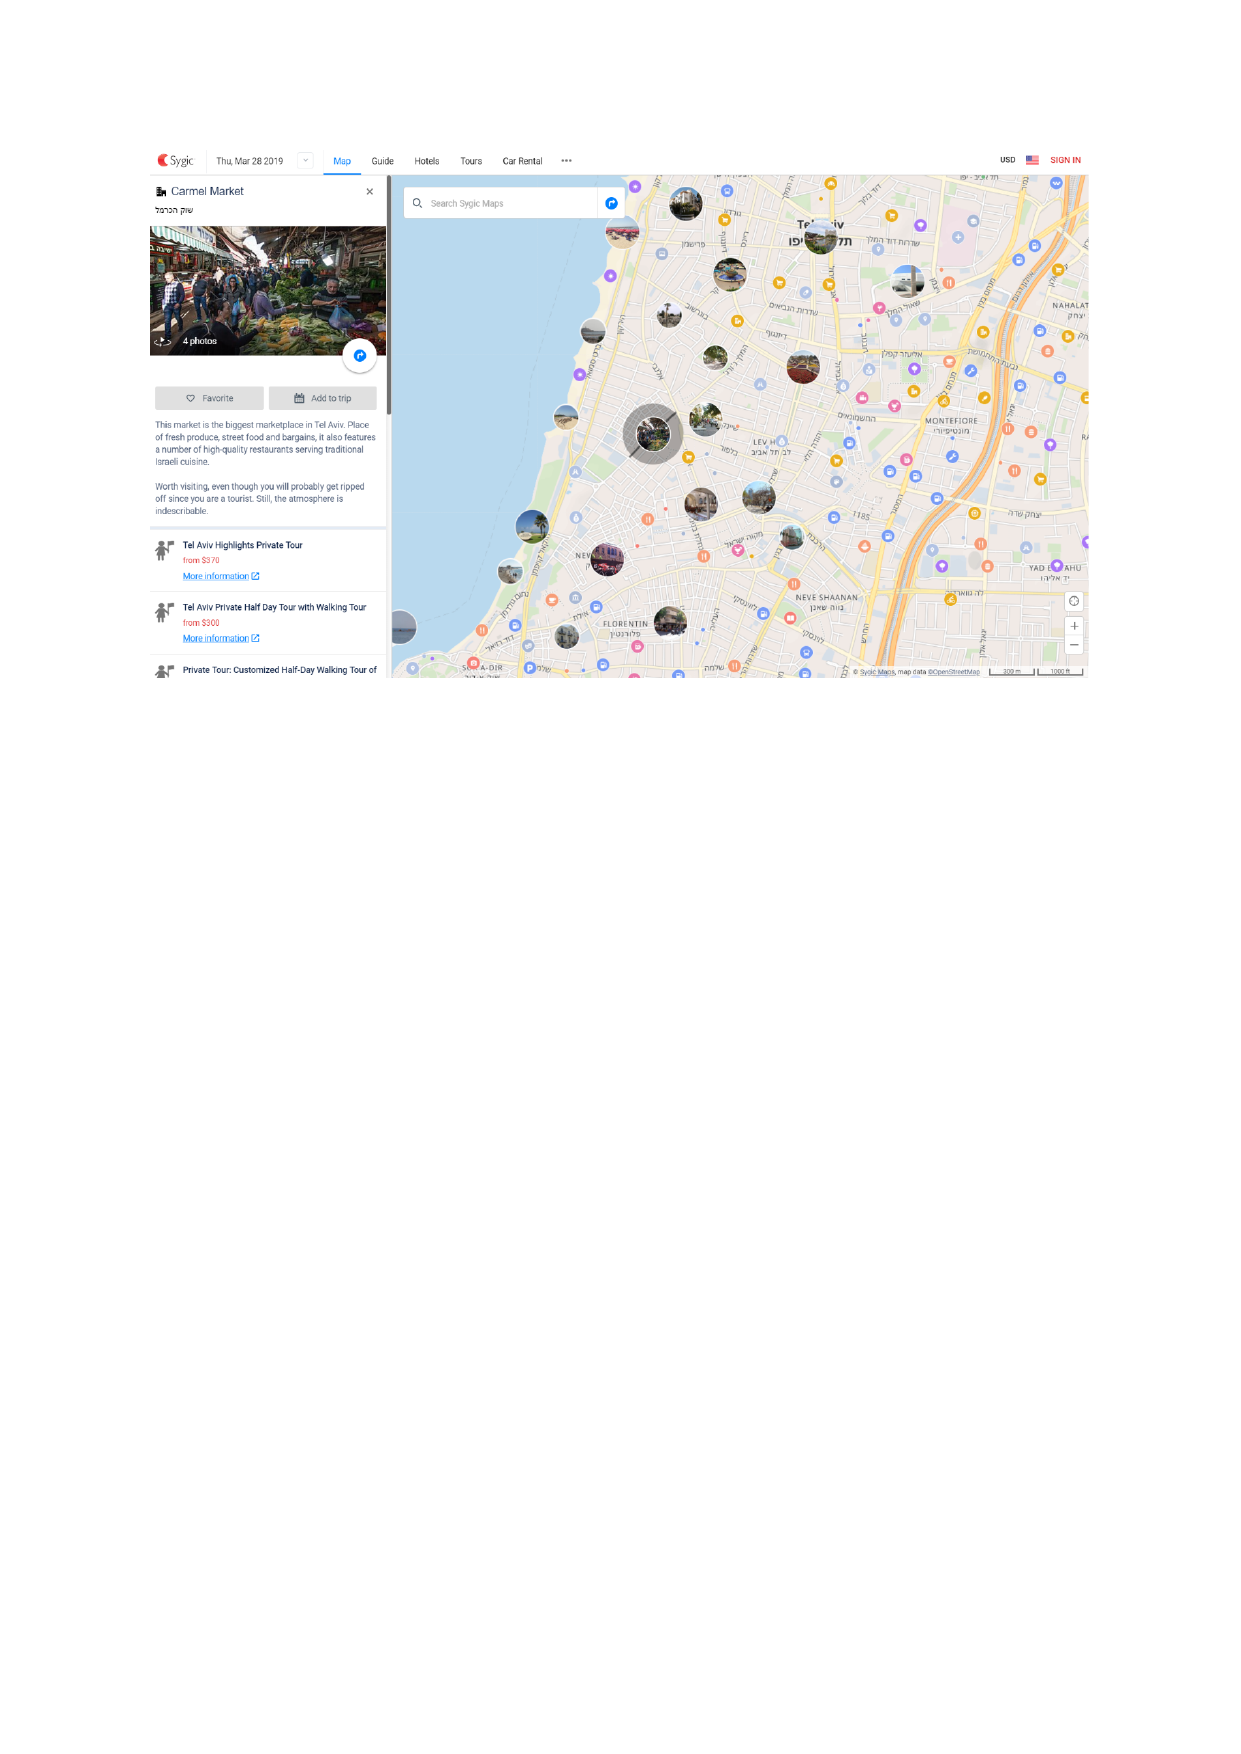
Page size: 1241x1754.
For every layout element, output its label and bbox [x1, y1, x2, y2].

picture [150, 150, 1089, 678]
